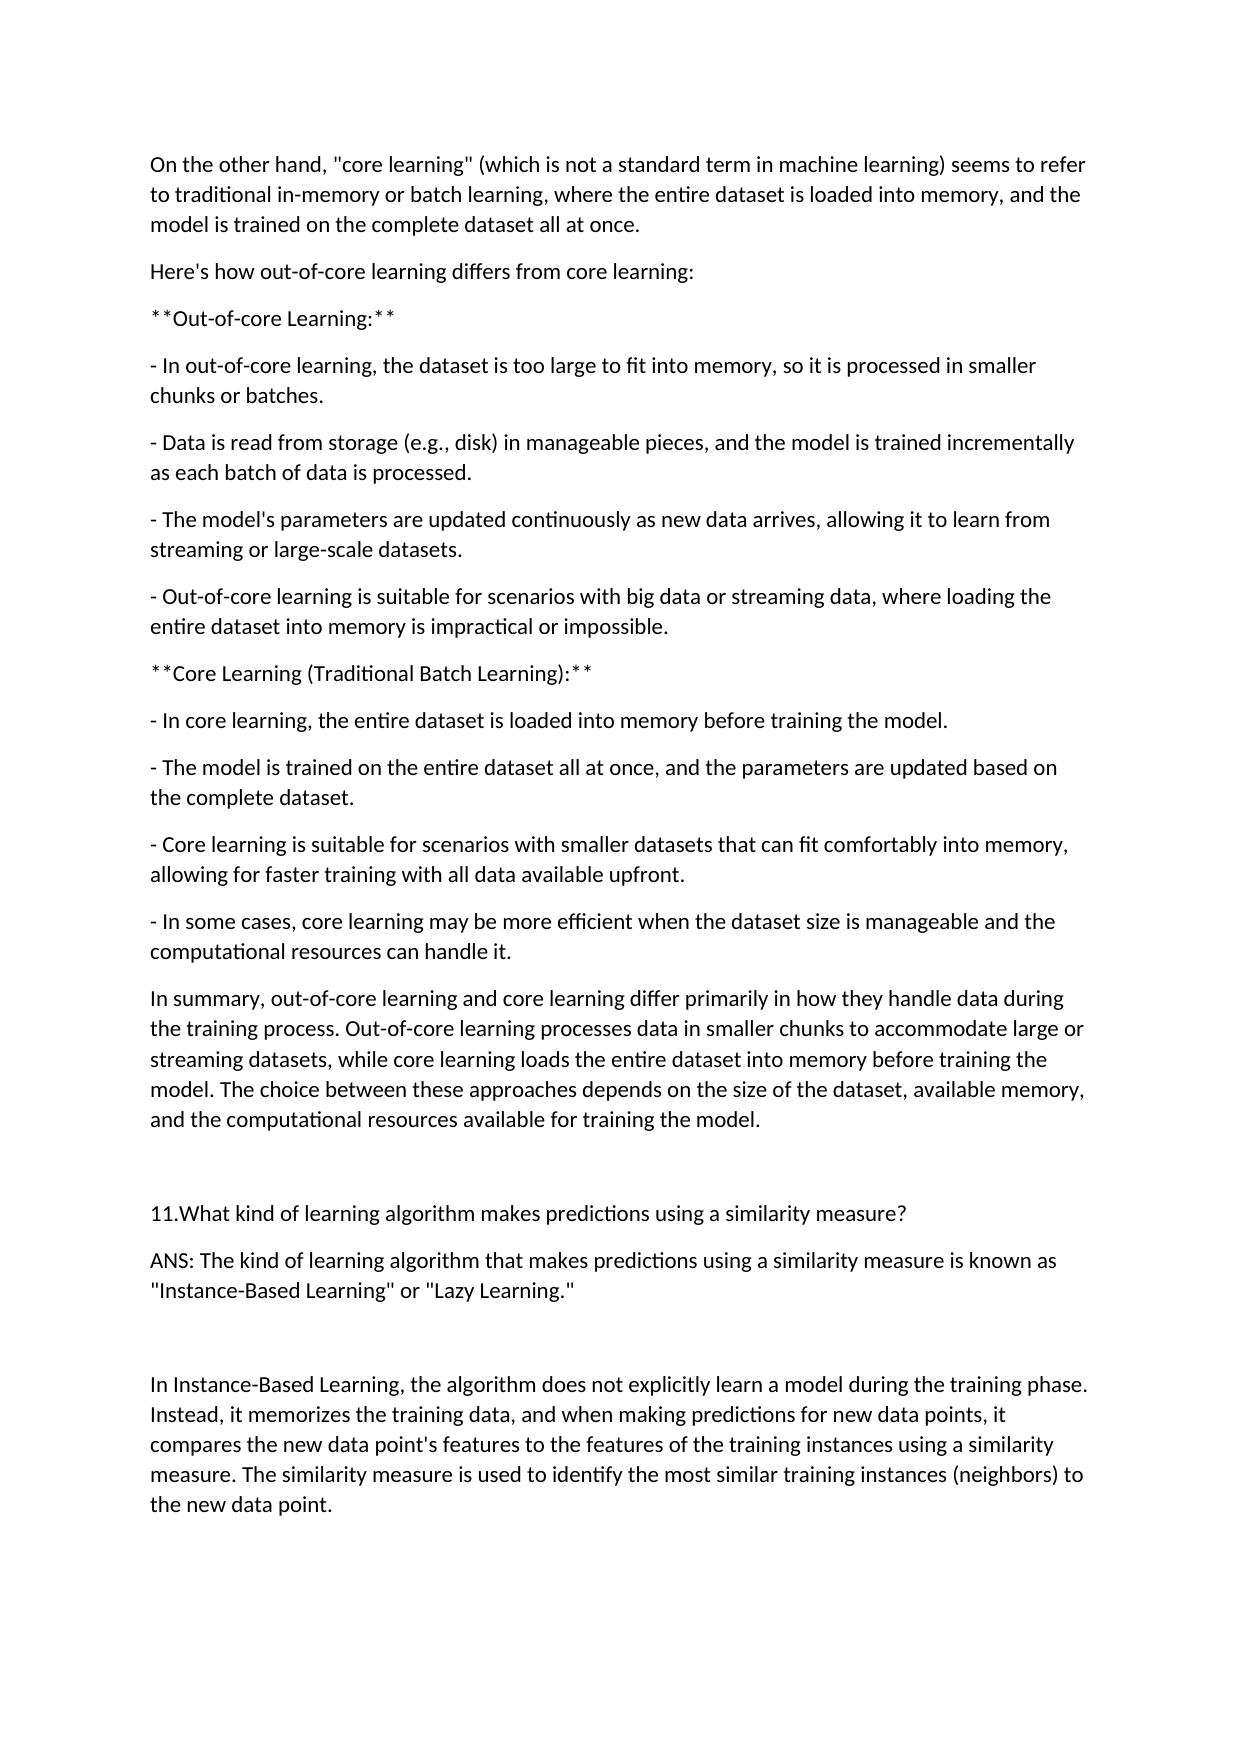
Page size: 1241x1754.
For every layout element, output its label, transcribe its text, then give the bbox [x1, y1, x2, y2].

text On the other hand, "core learning" (which is not a standard term in machine learning) seems to refer to traditional in-memory or batch learning, where the entire dataset is loaded into memory, and the model is trained on the complete dataset all at once. [150, 150, 1090, 238]
text Here's how out-of-core learning differs from core learning: [150, 257, 1090, 285]
text In summary, out-of-core learning and core learning differ primarily in how they handle data during the training process. Out-of-core learning processes data in smaller chunks to accommodate large or streaming datasets, while core learning loads the entire dataset into memory before training the model. The choice between these approaches depends on the size of the dataset, available memory, and the computational resources available for training the model. [150, 984, 1090, 1133]
text - In out-of-core learning, the dataset is too large to fit into memory, so it is processed in smaller chunks or batches. [150, 351, 1090, 409]
text - The model's parameters are updated continuously as new data arrives, allowing it to learn from streaming or large-scale datasets. [150, 505, 1090, 563]
text 11.What kind of learning algorithm makes predictions using a similarity measure? [150, 1199, 1090, 1227]
text - In some cases, core learning may be more efficient when the dataset size is manageable and the computational resources can handle it. [150, 907, 1090, 966]
text **Out-of-core Learning:** [150, 304, 1090, 332]
text In Instance-Based Learning, the algorithm does not explicitly learn a model during the training phase. Instead, it memorizes the training data, and when making predictions for new data points, it compares the new data point's features to the features of the training instances using a similarity measure. The similarity measure is used to identify the most similar training instances (neighbors) to the new data point. [150, 1370, 1090, 1519]
text - In core learning, the entire dataset is loaded into memory before training the model. [150, 706, 1090, 734]
text - Core learning is suitable for scenarios with smaller datasets that can fit comfortably into memory, allowing for faster training with all data available upfront. [150, 830, 1090, 888]
text ANS: The kind of learning algorithm that makes predictions using a similarity measure is known as "Instance-Based Learning" or "Lazy Learning." [150, 1246, 1090, 1304]
text - The model is trained on the entire dataset all at once, and the parameters are updated based on the complete dataset. [150, 753, 1090, 811]
text **Core Learning (Traditional Batch Learning):** [150, 659, 1090, 687]
text - Data is read from storage (e.g., disk) in manageable pieces, and the model is trained incrementally as each batch of data is processed. [150, 428, 1090, 486]
text - Out-of-core learning is suitable for scenarios with big data or streaming data, where loading the entire dataset into memory is impractical or impossible. [150, 582, 1090, 641]
